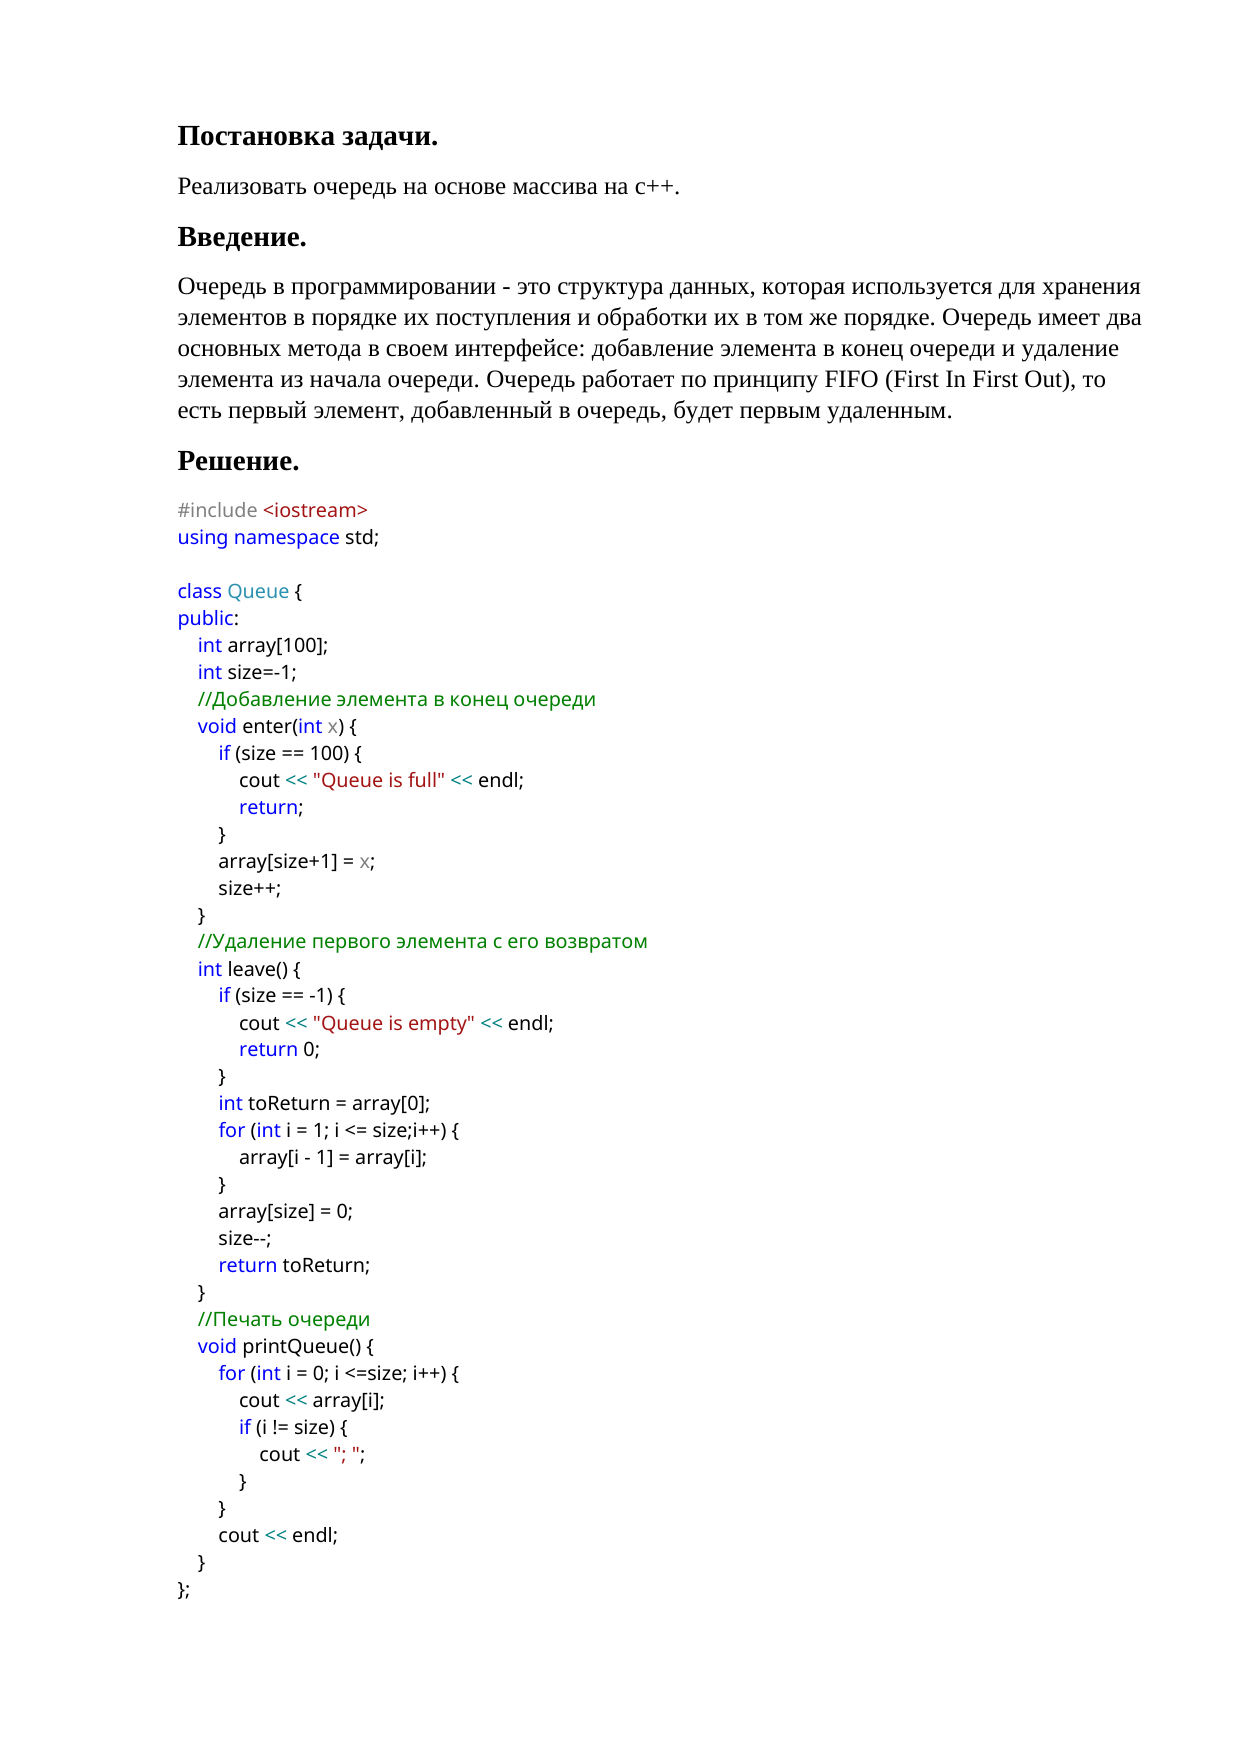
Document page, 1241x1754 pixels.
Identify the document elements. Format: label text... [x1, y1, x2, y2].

text class Queue { [177, 577, 1152, 604]
text void printQueue() { [177, 1332, 1152, 1359]
text } [177, 820, 1152, 847]
text Реализовать очередь на основе массива на с++. [177, 171, 1152, 200]
text //Добавление элемента в конец очереди [177, 685, 1152, 712]
text cout << "Queue is empty" << endl; [177, 1009, 1152, 1036]
text if (size == 100) { [177, 739, 1152, 766]
text for (int i = 1; i <= size;i++) { [177, 1117, 1152, 1144]
text cout << "; "; [177, 1440, 1152, 1467]
text } [177, 901, 1152, 928]
text return toReturn; [177, 1252, 1152, 1278]
text #include <iostream> [177, 496, 1152, 523]
text } [177, 1171, 1152, 1198]
text Постановка задачи. [177, 118, 1152, 152]
text int size=-1; [177, 658, 1152, 685]
text if (i != size) { [177, 1413, 1152, 1440]
text if (size == -1) { [177, 982, 1152, 1009]
text return; [177, 793, 1152, 820]
text } [177, 1494, 1152, 1521]
text cout << array[i]; [177, 1386, 1152, 1413]
text //Удаление первого элемента с его возвратом [177, 928, 1152, 955]
text //Печать очереди [177, 1306, 1152, 1332]
text } [177, 1278, 1152, 1306]
text public: [177, 604, 1152, 631]
text array[size+1] = x; [177, 847, 1152, 874]
text Решение. [177, 443, 1152, 477]
text int toReturn = array[0]; [177, 1090, 1152, 1117]
text } [177, 1548, 1152, 1575]
text }; [177, 1575, 1152, 1602]
text int array[100]; [177, 631, 1152, 658]
text cout << "Queue is full" << endl; [177, 766, 1152, 793]
text size++; [177, 874, 1152, 901]
text } [177, 1467, 1152, 1494]
text for (int i = 0; i <=size; i++) { [177, 1359, 1152, 1386]
text Очередь в программировании - это структура данных, которая используется для хранения элементов в порядке их поступления и обработки их в том же порядке. Очередь имеет два основных метода в своем интерфейсе: добавление элемента в конец очереди и удаление элемента из начала очереди. Очередь работает по принципу FIFO (First In First Out), то есть первый элемент, добавленный в очередь, будет первым удаленным. [177, 271, 1152, 424]
text } [177, 1063, 1152, 1090]
text cout << endl; [177, 1521, 1152, 1548]
text using namespace std; [177, 523, 1152, 550]
text Введение. [177, 219, 1152, 252]
text return 0; [177, 1036, 1152, 1063]
text int leave() { [177, 955, 1152, 982]
text size--; [177, 1224, 1152, 1252]
text void enter(int x) { [177, 712, 1152, 739]
text array[size] = 0; [177, 1198, 1152, 1224]
text array[i - 1] = array[i]; [177, 1144, 1152, 1171]
